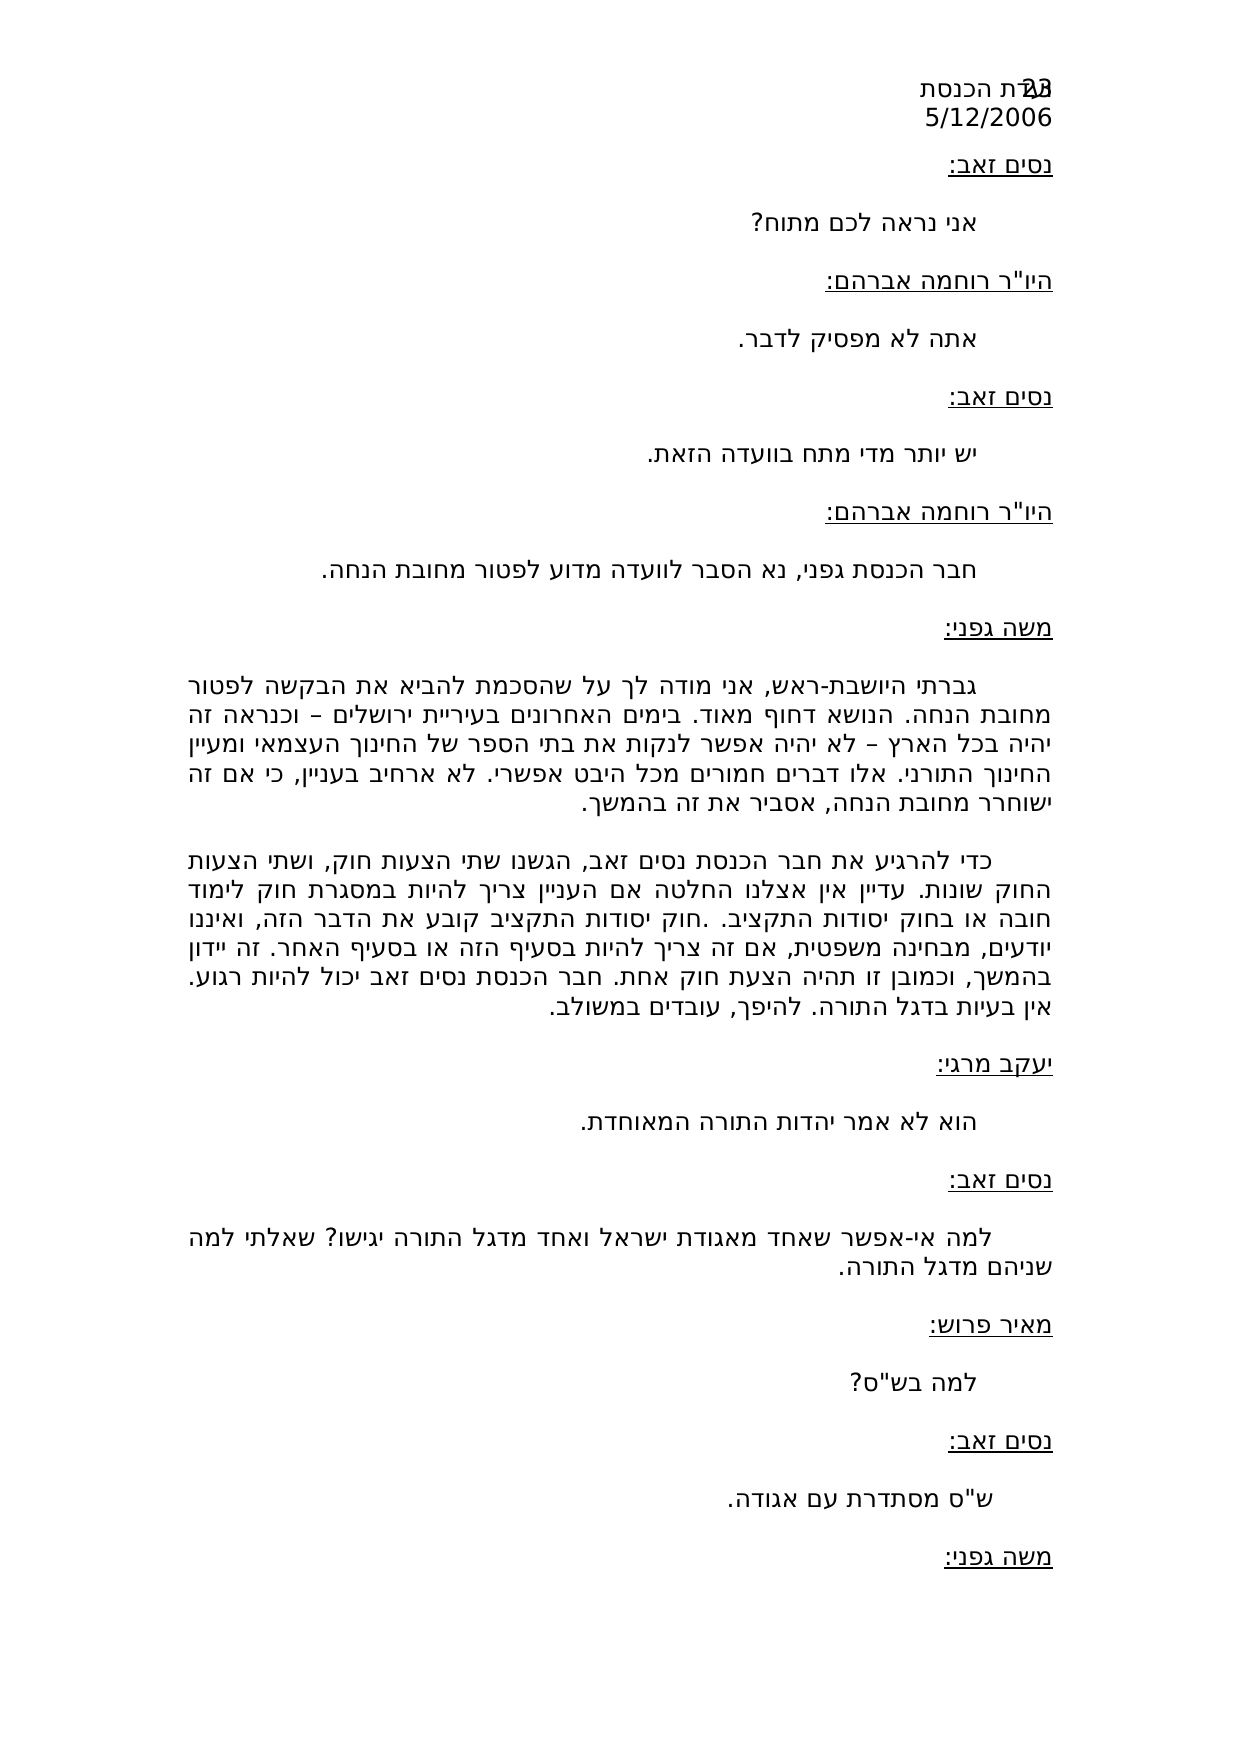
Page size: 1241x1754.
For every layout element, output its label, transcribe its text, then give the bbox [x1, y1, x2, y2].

text נסים זאב: [187, 1426, 1053, 1455]
text כדי להרגיע את חבר הכנסת נסים זאב, הגשנו שתי הצעות חוק, ושתי הצעות החוק שונות. עדיין אין אצלנו החלטה אם העניין צריך להיות במסגרת חוק לימוד חובה או בחוק יסודות התקציב. .חוק יסודות התקציב קובע את הדבר הזה, ואיננו יודעים, מבחינה משפטית, אם זה צריך להיות בסעיף הזה או בסעיף האחר. זה יידון בהמשך, וכמובן זו תהיה הצעת חוק אחת. חבר הכנסת נסים זאב יכול להיות רגוע. אין בעיות בדגל התורה. להיפך, עובדים במשולב. [187, 846, 1053, 1021]
text יש יותר מדי מתח בוועדה הזאת. [187, 439, 1053, 469]
text הוא לא אמר יהדות התורה המאוחדת. [187, 1107, 1053, 1137]
text נסים זאב: [187, 382, 1053, 411]
text אתה לא מפסיק לדבר. [187, 324, 1053, 353]
text נסים זאב: [187, 150, 1053, 179]
text מאיר פרוש: [187, 1310, 1053, 1339]
text גברתי היושבת-ראש, אני מודה לך על שהסכמת להביא את הבקשה לפטור מחובת הנחה. הנושא דחוף מאוד. בימים האחרונים בעיריית ירושלים – וכנראה זה יהיה בכל הארץ – לא יהיה אפשר לנקות את בתי הספר של החינוך העצמאי ומעיין החינוך התורני. אלו דברים חמורים מכל היבט אפשרי. לא ארחיב בעניין, כי אם זה ישוחרר מחובת הנחה, אסביר את זה בהמשך. [187, 671, 1053, 817]
text נסים זאב: [187, 1165, 1053, 1194]
text יעקב מרגי: [187, 1049, 1053, 1079]
text למה אי-אפשר שאחד מאגודת ישראל ואחד מדגל התורה יגישו? שאלתי למה שניהם מדגל התורה. [187, 1223, 1053, 1282]
text למה בש"ס? [187, 1368, 1053, 1397]
text משה גפני: [187, 1542, 1053, 1571]
text משה גפני: [187, 613, 1053, 642]
text היו"ר רוחמה אברהם: [187, 266, 1053, 295]
text ש"ס מסתדרת עם אגודה. [187, 1484, 1053, 1513]
text היו"ר רוחמה אברהם: [187, 497, 1053, 527]
text חבר הכנסת גפני, נא הסבר לוועדה מדוע לפטור מחובת הנחה. [187, 555, 1053, 584]
text אני נראה לכם מתוח? [187, 208, 1053, 237]
